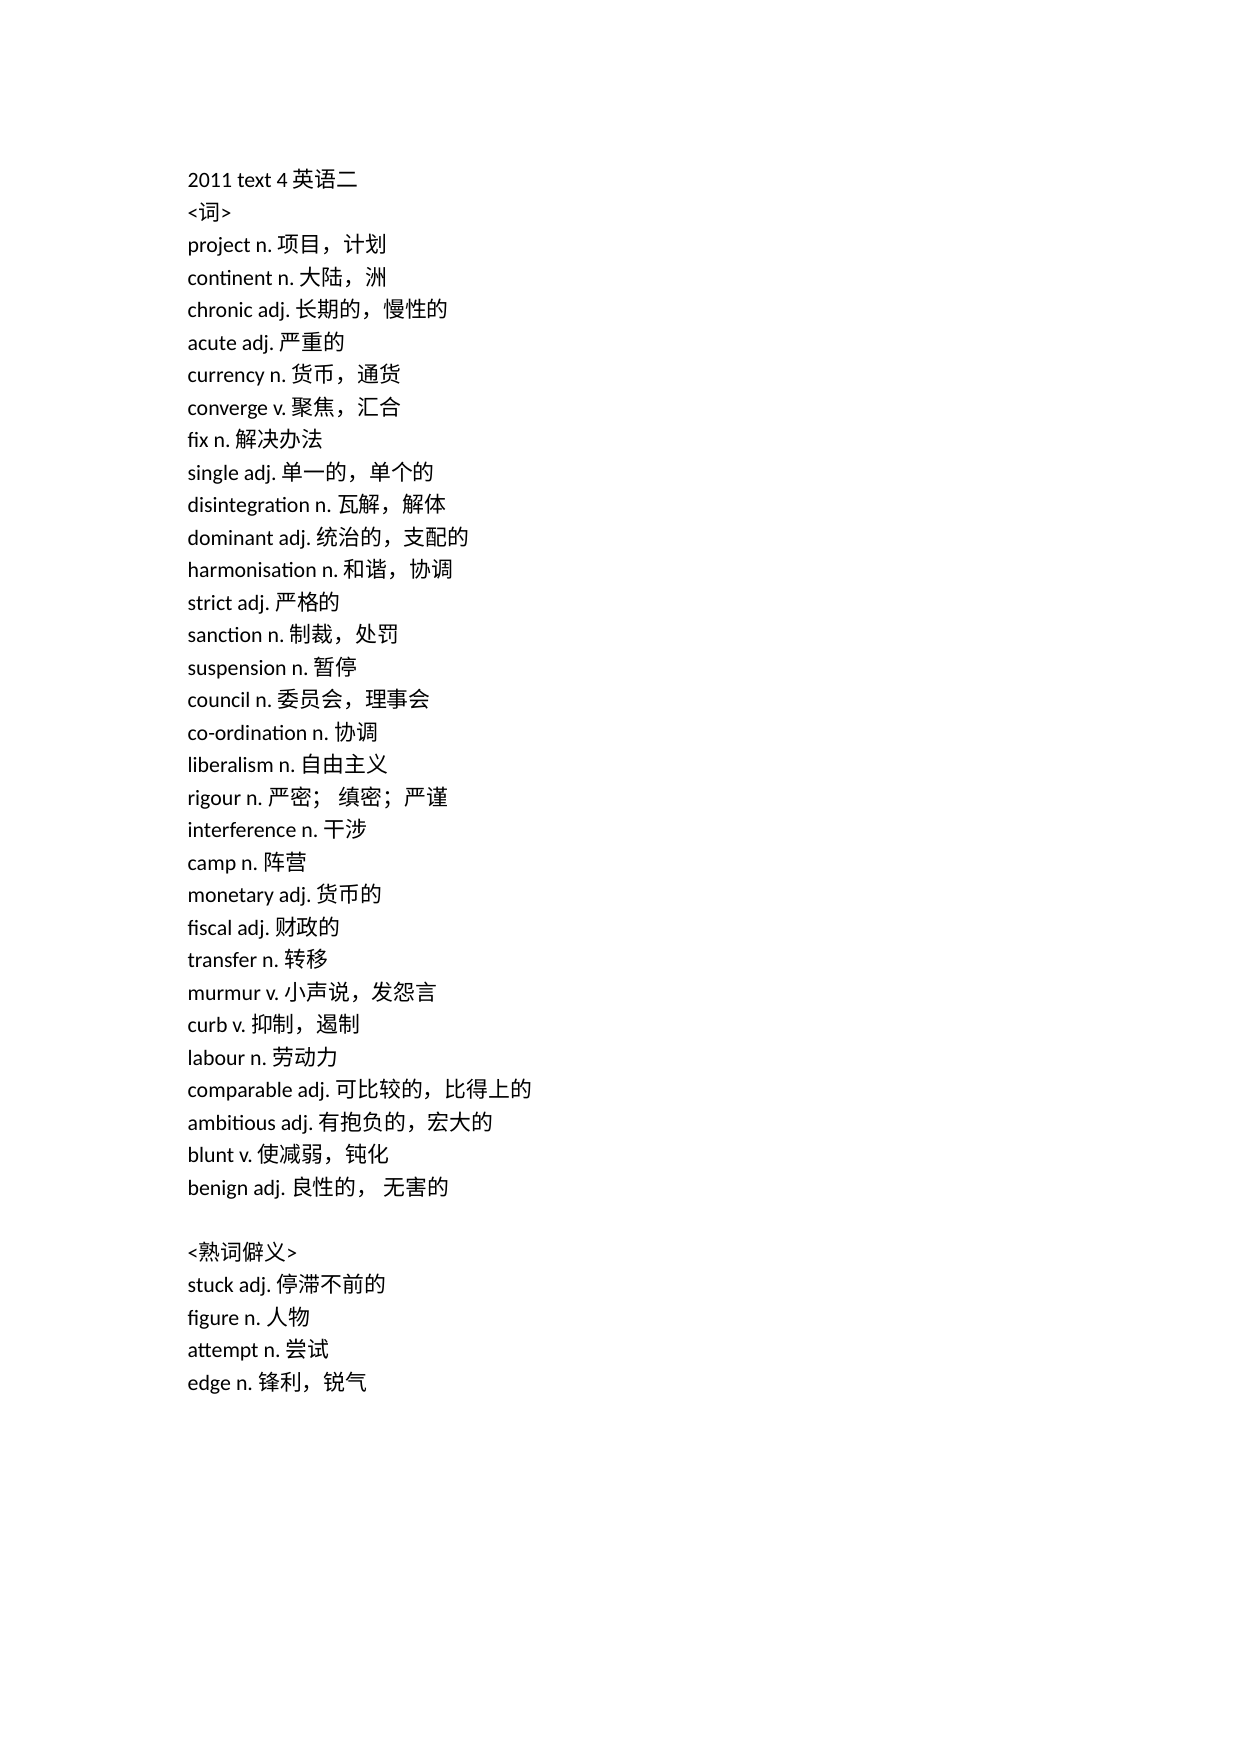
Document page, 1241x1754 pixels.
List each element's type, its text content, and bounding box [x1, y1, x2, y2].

text fix n. 解决办法 [187, 422, 1053, 454]
text murmur v. 小声说，发怨言 [187, 974, 1053, 1007]
text <词> [187, 194, 1053, 227]
text rigour n. 严密； 缜密；严谨 [187, 779, 1053, 812]
text strict adj. 严格的 [187, 584, 1053, 617]
text dominant adj. 统治的，支配的 [187, 519, 1053, 552]
text fiscal adj. 财政的 [187, 909, 1053, 942]
text ambitious adj. 有抱负的，宏大的 [187, 1104, 1053, 1137]
text currency n. 货币，通货 [187, 357, 1053, 389]
text acute adj. 严重的 [187, 324, 1053, 357]
text curb v. 抑制，遏制 [187, 1007, 1053, 1039]
text comparable adj. 可比较的，比得上的 [187, 1072, 1053, 1104]
text attempt n. 尝试 [187, 1332, 1053, 1364]
text labour n. 劳动力 [187, 1039, 1053, 1072]
text <熟词僻义> [187, 1234, 1053, 1267]
text benign adj. 良性的， 无害的 [187, 1169, 1053, 1202]
text single adj. 单一的，单个的 [187, 454, 1053, 487]
text figure n. 人物 [187, 1299, 1053, 1332]
text 2011 text 4 英语二 [187, 162, 1053, 194]
text edge n. 锋利，锐气 [187, 1364, 1053, 1397]
text project n. 项目，计划 [187, 227, 1053, 259]
text blunt v. 使减弱，钝化 [187, 1137, 1053, 1169]
text monetary adj. 货币的 [187, 877, 1053, 909]
text transfer n. 转移 [187, 942, 1053, 974]
text council n. 委员会，理事会 [187, 682, 1053, 714]
text converge v. 聚焦，汇合 [187, 389, 1053, 422]
text suspension n. 暂停 [187, 649, 1053, 682]
text liberalism n. 自由主义 [187, 747, 1053, 779]
text chronic adj. 长期的，慢性的 [187, 292, 1053, 324]
text interference n. 干涉 [187, 812, 1053, 844]
text co-ordination n. 协调 [187, 714, 1053, 747]
text disintegration n. 瓦解，解体 [187, 487, 1053, 519]
text continent n. 大陆，洲 [187, 259, 1053, 292]
text sanction n. 制裁，处罚 [187, 617, 1053, 649]
text camp n. 阵营 [187, 844, 1053, 877]
text stuck adj. 停滞不前的 [187, 1267, 1053, 1299]
text harmonisation n. 和谐，协调 [187, 552, 1053, 584]
